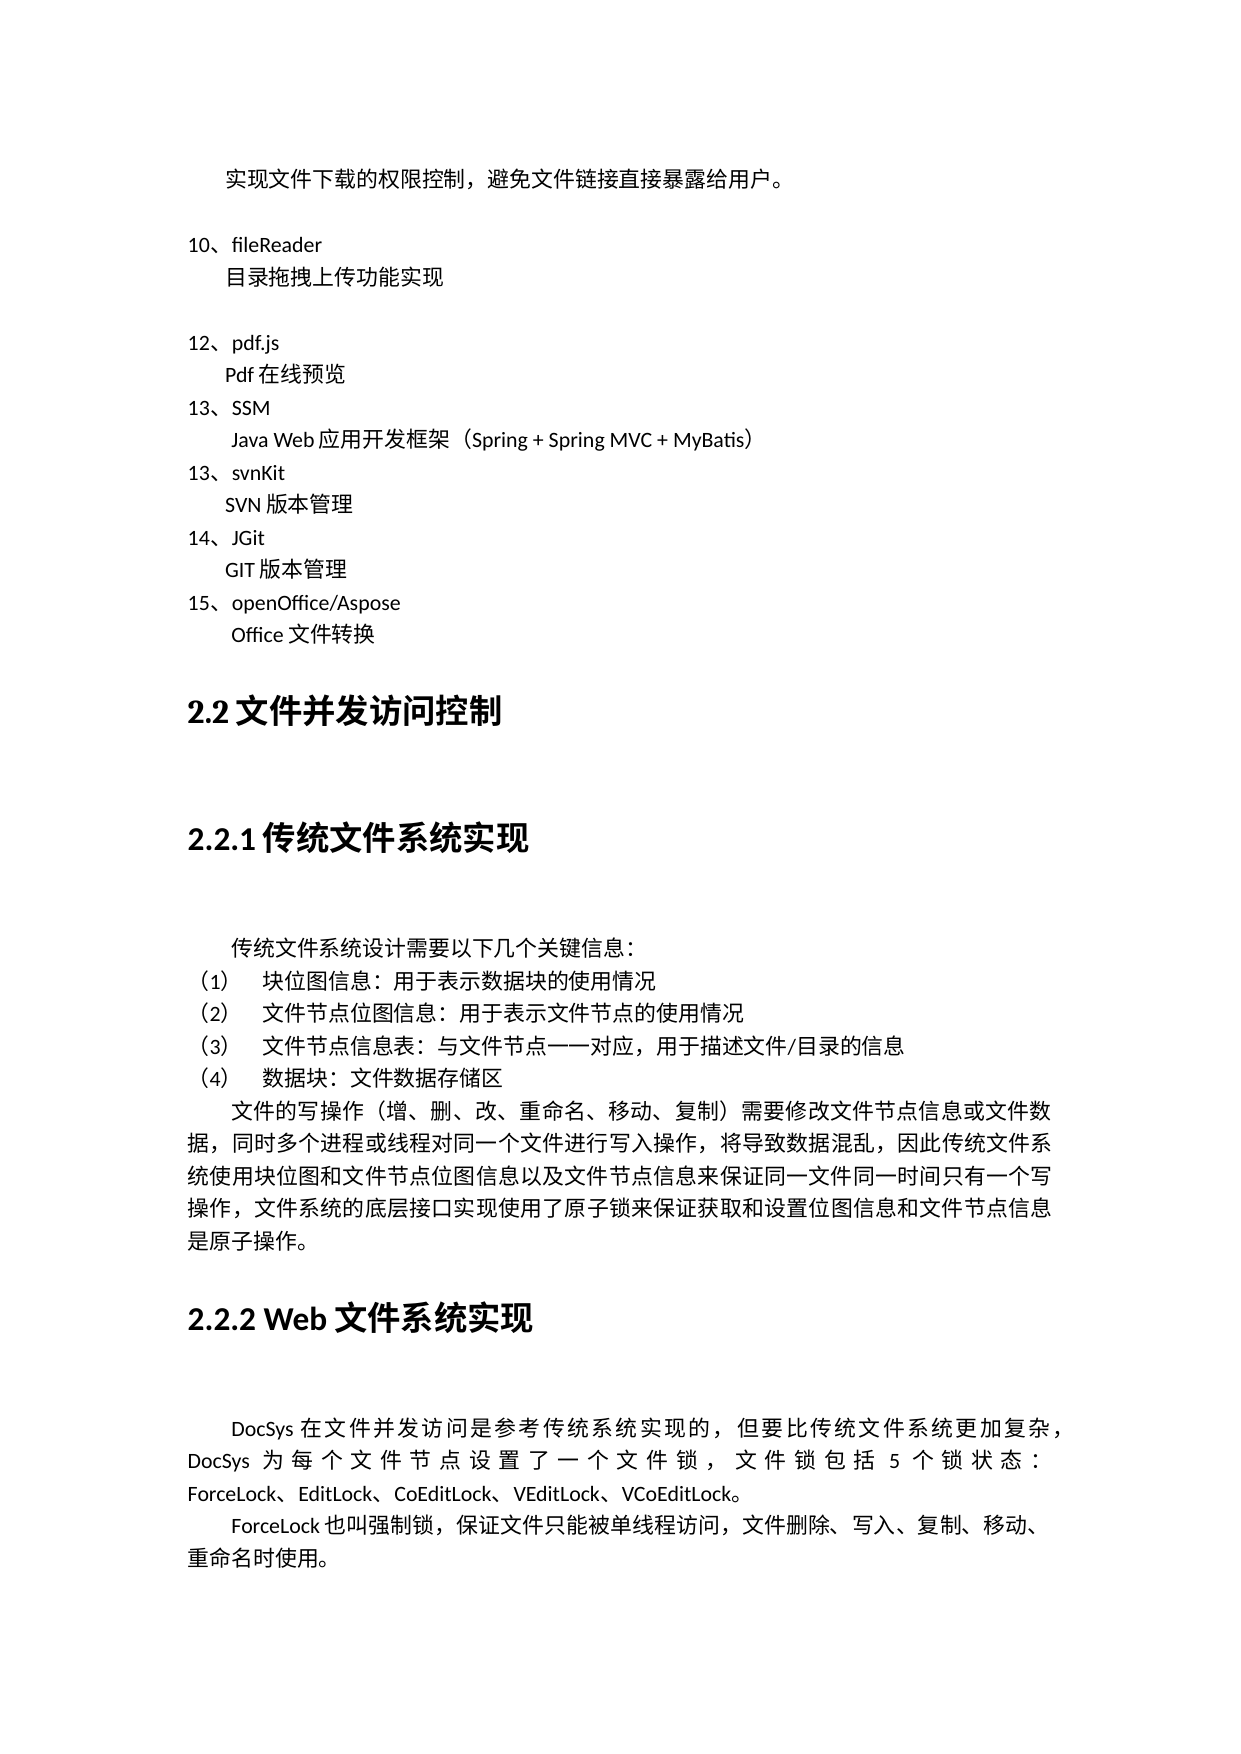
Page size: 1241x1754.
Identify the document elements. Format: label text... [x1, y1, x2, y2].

list Pdf在线预览 [225, 357, 1053, 389]
text Java Web应用开发框架（Spring + Spring MVC + MyBatis） [187, 422, 1053, 454]
list 目录拖拽上传功能实现 [225, 259, 1053, 292]
text 13、SSM [187, 389, 1053, 422]
text 文件的写操作（增、删、改、重命名、移动、复制）需要修改文件节点信息或文件数据，同时多个进程或线程对同一个文件进行写入操作，将导致数据混乱，因此传统文件系统使用块位图和文件节点位图信息以及文件节点信息来保证同一文件同一时间只有一个写操作，文件系统的底层接口实现使用了原子锁来保证获取和设置位图信息和文件节点信息是原子操作。 [187, 1093, 1053, 1256]
text DocSys在文件并发访问是参考传统系统实现的，但要比传统文件系统更加复杂，DocSys为每个文件节点设置了一个文件锁，文件锁包括5个锁状态：ForceLock、EditLock、CoEditLock、VEditLock、VCoEditLock。 [187, 1410, 1053, 1508]
text GIT版本管理 [187, 552, 1053, 584]
subtitle 2.2.2 Web文件系统实现 [187, 1283, 1053, 1348]
text 13、svnKit [187, 454, 1053, 487]
text 12、pdf.js [187, 324, 1053, 357]
text Office文件转换 [187, 617, 1053, 649]
text 10、fileReader [187, 227, 1053, 259]
text ForceLock也叫强制锁，保证文件只能被单线程访问，文件删除、写入、复制、移动、重命名时使用。 [187, 1508, 1053, 1573]
list 块位图信息：用于表示数据块的使用情况 [187, 963, 1053, 996]
text 实现文件下载的权限控制，避免文件链接直接暴露给用户。 [225, 162, 1053, 194]
subtitle 2.2文件并发访问控制 [187, 677, 1053, 742]
subtitle 2.2.1传统文件系统实现 [187, 804, 1053, 869]
text 14、JGit [187, 519, 1053, 552]
text SVN版本管理 [187, 487, 1053, 519]
list 文件节点信息表：与文件节点一一对应，用于描述文件/目录的信息 [187, 1028, 1053, 1061]
list 数据块：文件数据存储区 [187, 1061, 1053, 1093]
list 文件节点位图信息：用于表示文件节点的使用情况 [187, 996, 1053, 1028]
text 15、openOffice/Aspose [187, 584, 1053, 617]
text 传统文件系统设计需要以下几个关键信息： [187, 931, 1053, 963]
